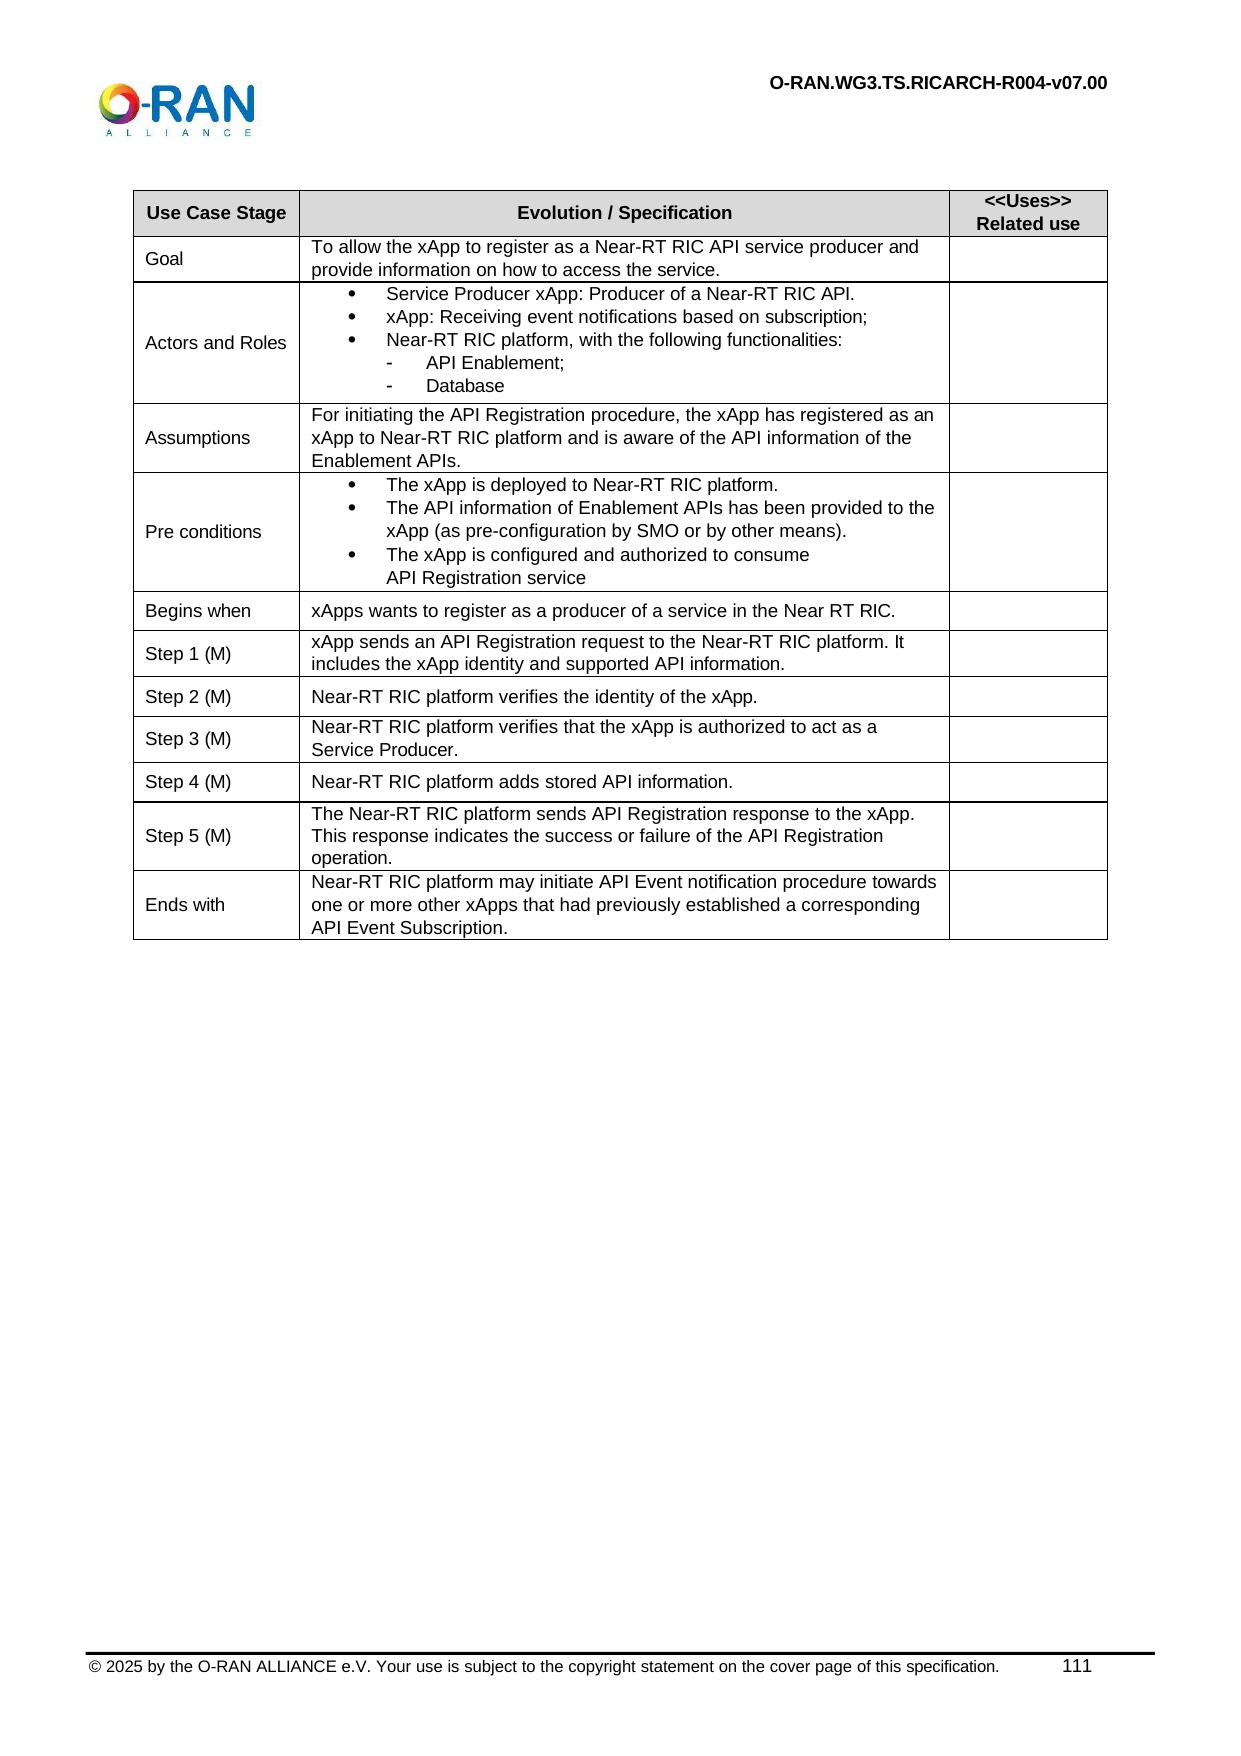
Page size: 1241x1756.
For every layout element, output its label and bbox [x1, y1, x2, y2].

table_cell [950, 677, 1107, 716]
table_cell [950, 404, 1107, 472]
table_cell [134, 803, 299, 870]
picture [90, 81, 263, 142]
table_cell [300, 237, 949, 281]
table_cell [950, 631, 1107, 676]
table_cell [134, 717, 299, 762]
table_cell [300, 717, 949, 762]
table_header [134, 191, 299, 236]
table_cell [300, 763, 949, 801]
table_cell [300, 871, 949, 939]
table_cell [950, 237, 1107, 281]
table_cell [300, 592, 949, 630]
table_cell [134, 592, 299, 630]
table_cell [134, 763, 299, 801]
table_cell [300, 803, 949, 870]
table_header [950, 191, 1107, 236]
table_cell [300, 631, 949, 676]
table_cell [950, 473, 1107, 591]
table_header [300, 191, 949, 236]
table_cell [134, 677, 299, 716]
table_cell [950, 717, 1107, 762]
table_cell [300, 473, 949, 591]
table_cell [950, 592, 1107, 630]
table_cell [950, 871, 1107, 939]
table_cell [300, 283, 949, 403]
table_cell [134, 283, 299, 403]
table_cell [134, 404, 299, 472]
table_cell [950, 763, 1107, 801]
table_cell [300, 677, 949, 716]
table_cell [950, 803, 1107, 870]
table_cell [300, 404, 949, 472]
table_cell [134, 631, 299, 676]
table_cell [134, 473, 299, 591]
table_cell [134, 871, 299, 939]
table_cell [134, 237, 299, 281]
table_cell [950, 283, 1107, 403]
